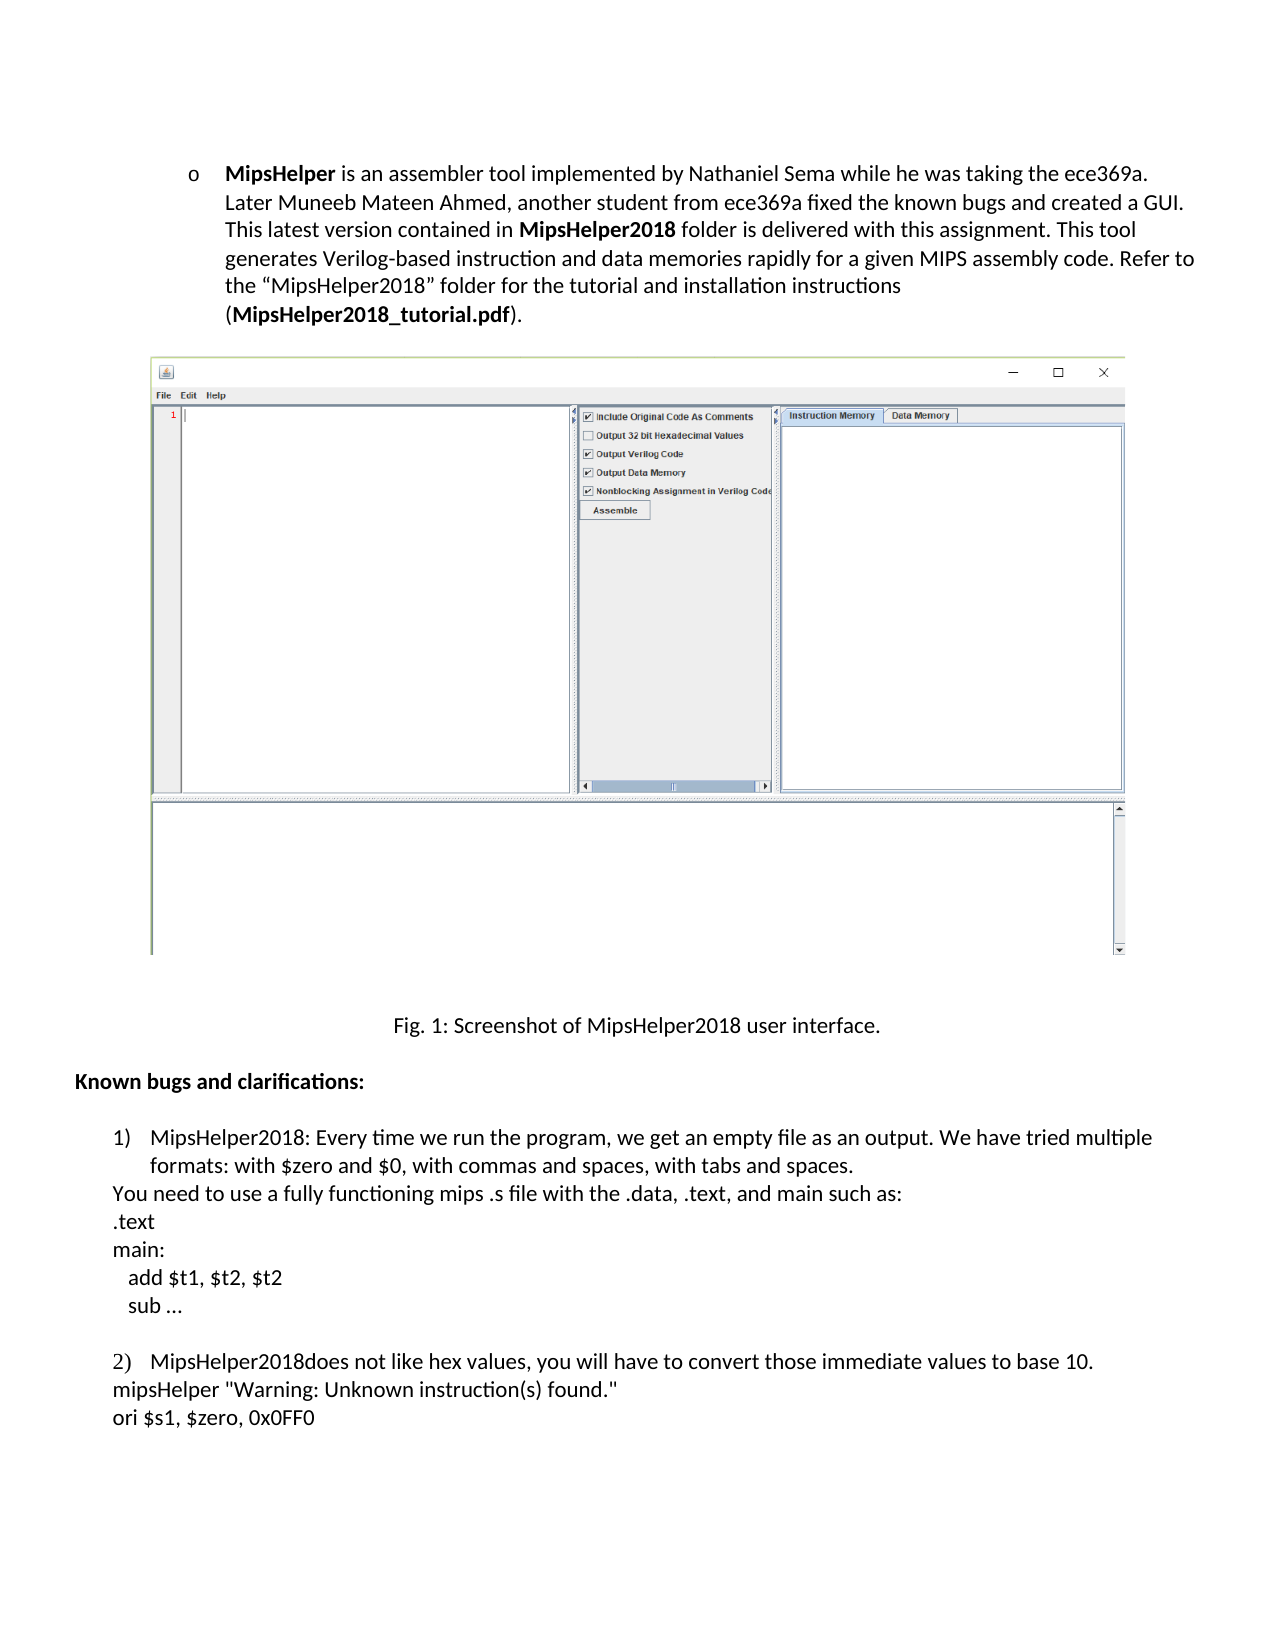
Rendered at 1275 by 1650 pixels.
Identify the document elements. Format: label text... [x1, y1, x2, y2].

text mipsHelper "Warning: Unknown instruction(s) found." [112, 1375, 1200, 1403]
text sub … [112, 1291, 1200, 1319]
text Known bugs and clarifications: [75, 1067, 1200, 1095]
text You need to use a fully functioning mips .s file with the .data, .text, and main such as: [112, 1179, 1200, 1207]
text ori $s1, $zero, 0x0FF0 [112, 1403, 1200, 1431]
text Fig. 1: Screenshot of MipsHelper2018 user interface. [75, 1011, 1200, 1039]
text .text [112, 1207, 1200, 1235]
text main: [112, 1235, 1200, 1263]
list MipsHelper is an assembler tool implemented by Nathaniel Sema while he was taking the ece369a. Later Muneeb Mateen Ahmed, another student from ece369a fixed the known bugs and created a GUI. This latest version contained in MipsHelper2018 folder is delivered with this assignment. This tool generates Verilog-based instruction and data memories rapidly for a given MIPS assembly code. Refer to the “MipsHelper2018” folder for the tutorial and installation instructions (MipsHelper2018_tutorial.pdf). [187, 159, 1200, 328]
text add $t1, $t2, $t2 [112, 1263, 1200, 1291]
list MipsHelper2018does not like hex values, you will have to convert those immediate values to base 10. [112, 1347, 1200, 1375]
list MipsHelper2018: Every time we run the program, we get an empty file as an output. We have tried multiple formats: with $zero and $0, with commas and spaces, with tabs and spaces. [112, 1123, 1200, 1179]
picture [150, 356, 1125, 955]
